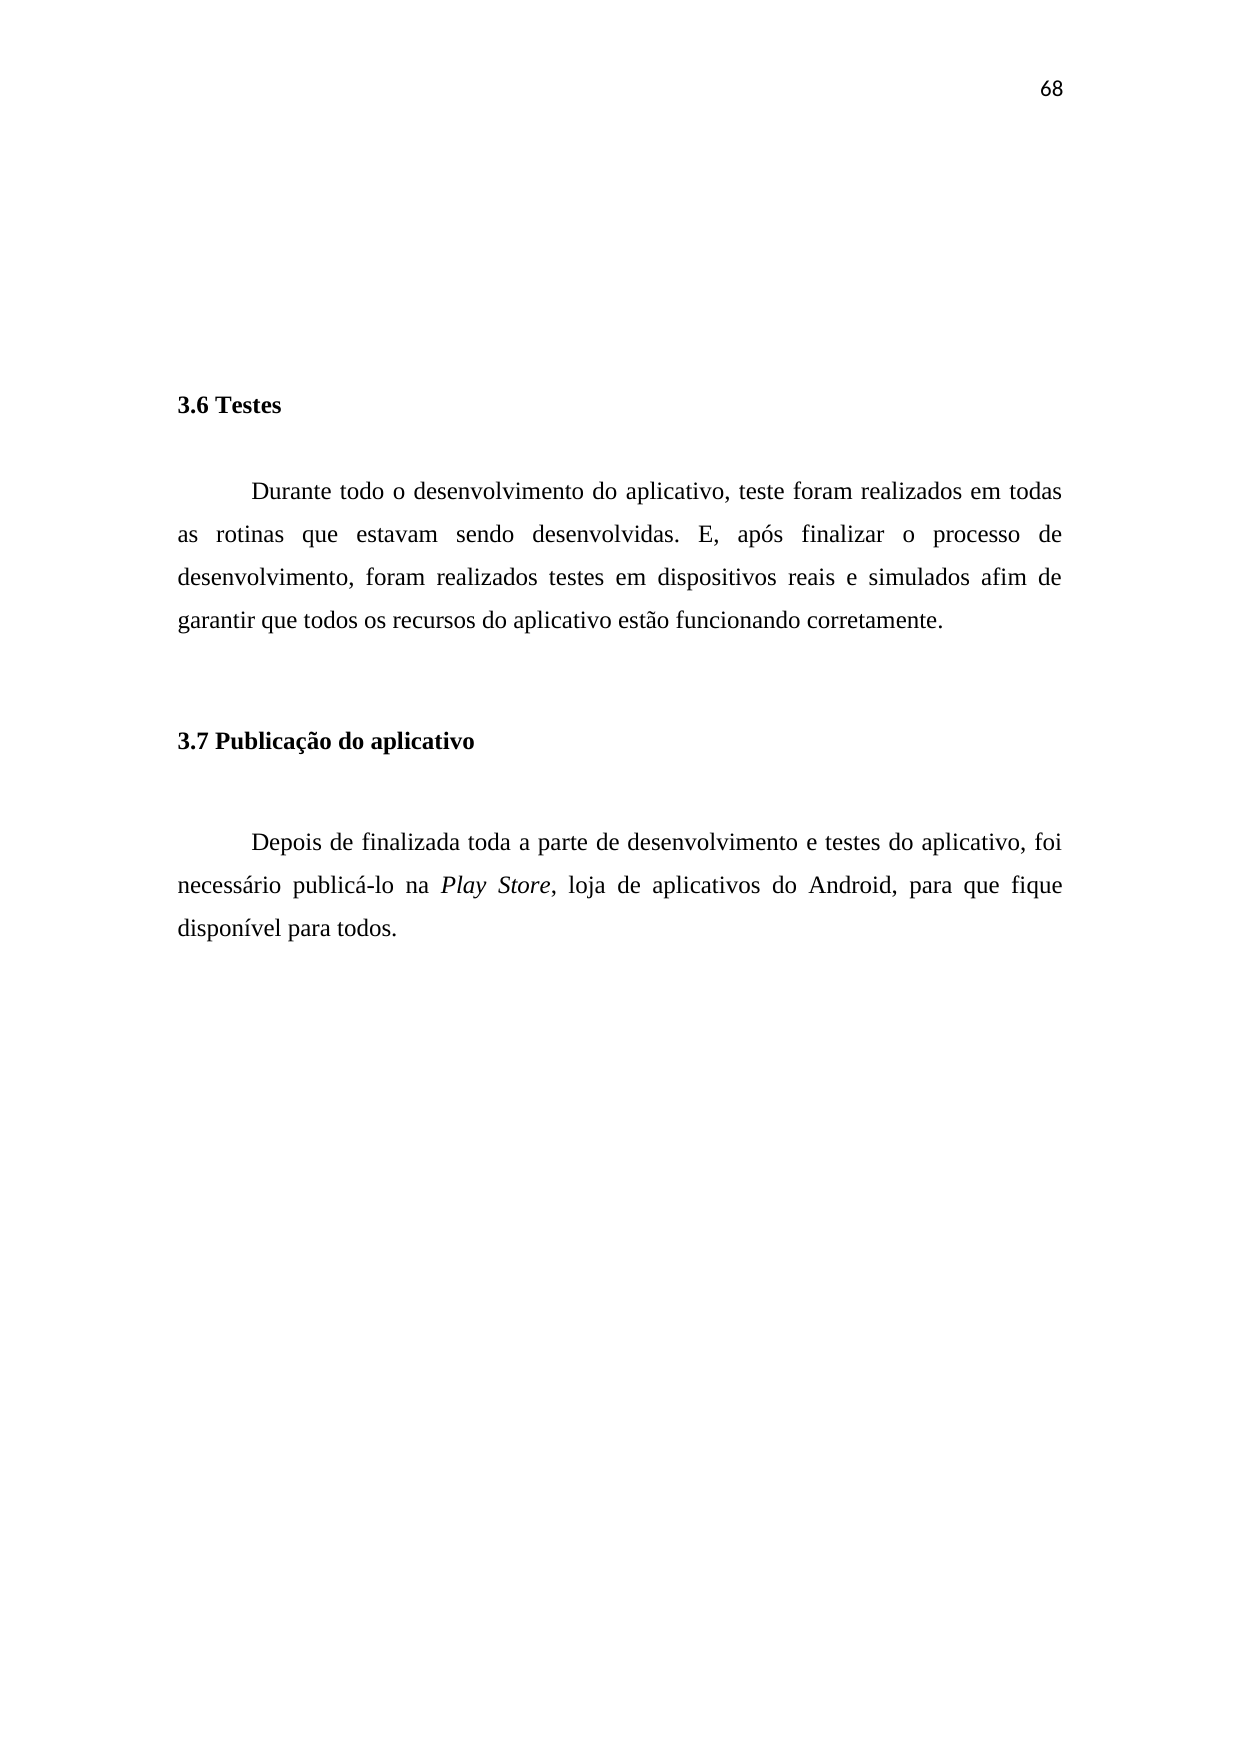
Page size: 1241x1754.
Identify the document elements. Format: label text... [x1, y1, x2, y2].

text Durante todo o desenvolvimento do aplicativo, teste foram realizados em todas as rotinas que estavam sendo desenvolvidas. E, após finalizar o processo de desenvolvimento, foram realizados testes em dispositivos reais e simulados afim de garantir que todos os recursos do aplicativo estão funcionando corretamente. [177, 476, 1063, 634]
text Depois de finalizada toda a parte de desenvolvimento e testes do aplicativo, foi necessário publicá-lo na Play Store, loja de aplicativos do Android, para que fique disponível para todos. [177, 827, 1063, 942]
subtitle 3.7 Publicação do aplicativo [177, 726, 1063, 755]
subtitle 3.6 Testes [177, 390, 1063, 418]
